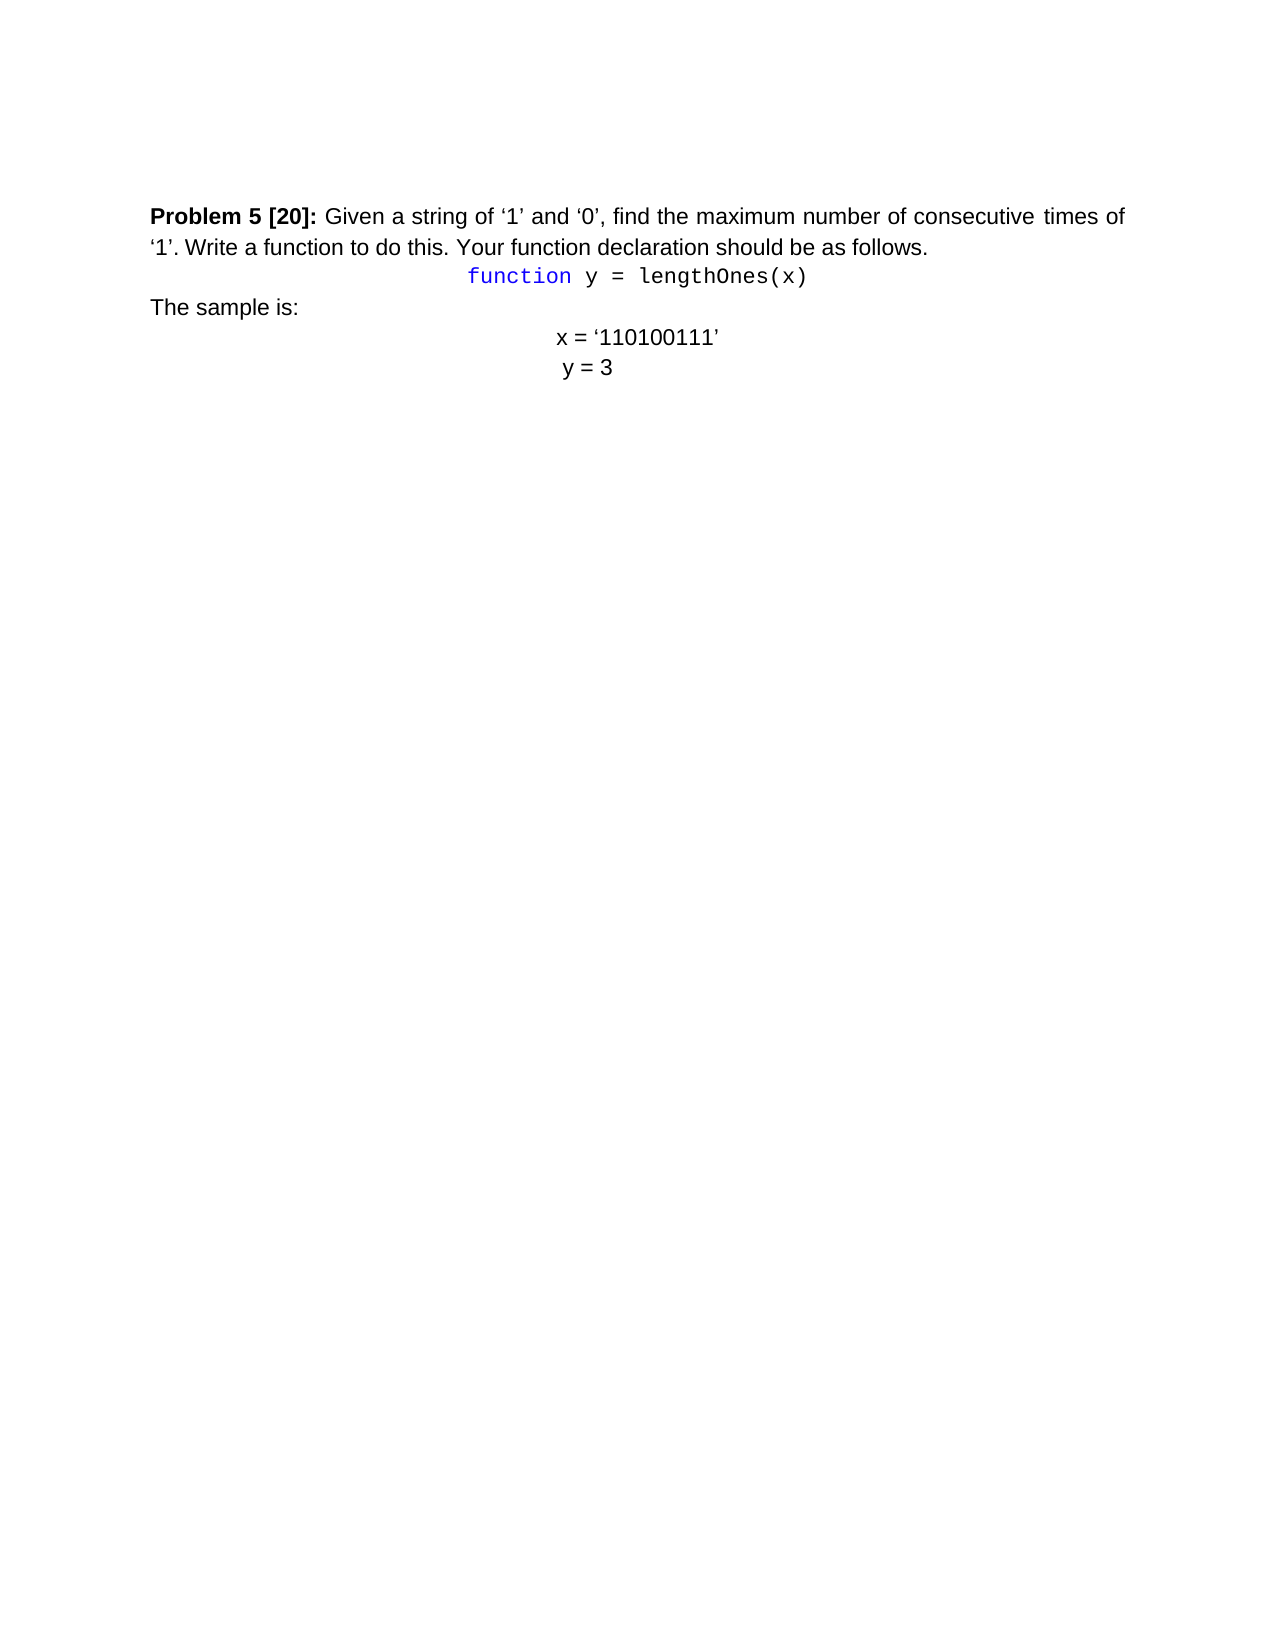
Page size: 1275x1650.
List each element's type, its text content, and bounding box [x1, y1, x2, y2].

text Problem 5 [20]: Given a string of ‘1’ and ‘0’, find the maximum number of consecutive times of ‘1’. Write a function to do this. Your function declaration should be as follows. [150, 203, 1125, 261]
text function y = lengthOnes(x) [150, 265, 1125, 290]
text x = ‘110100111’ [150, 324, 1125, 350]
text y = 3 [150, 354, 1125, 381]
text The sample is: [150, 294, 1125, 320]
